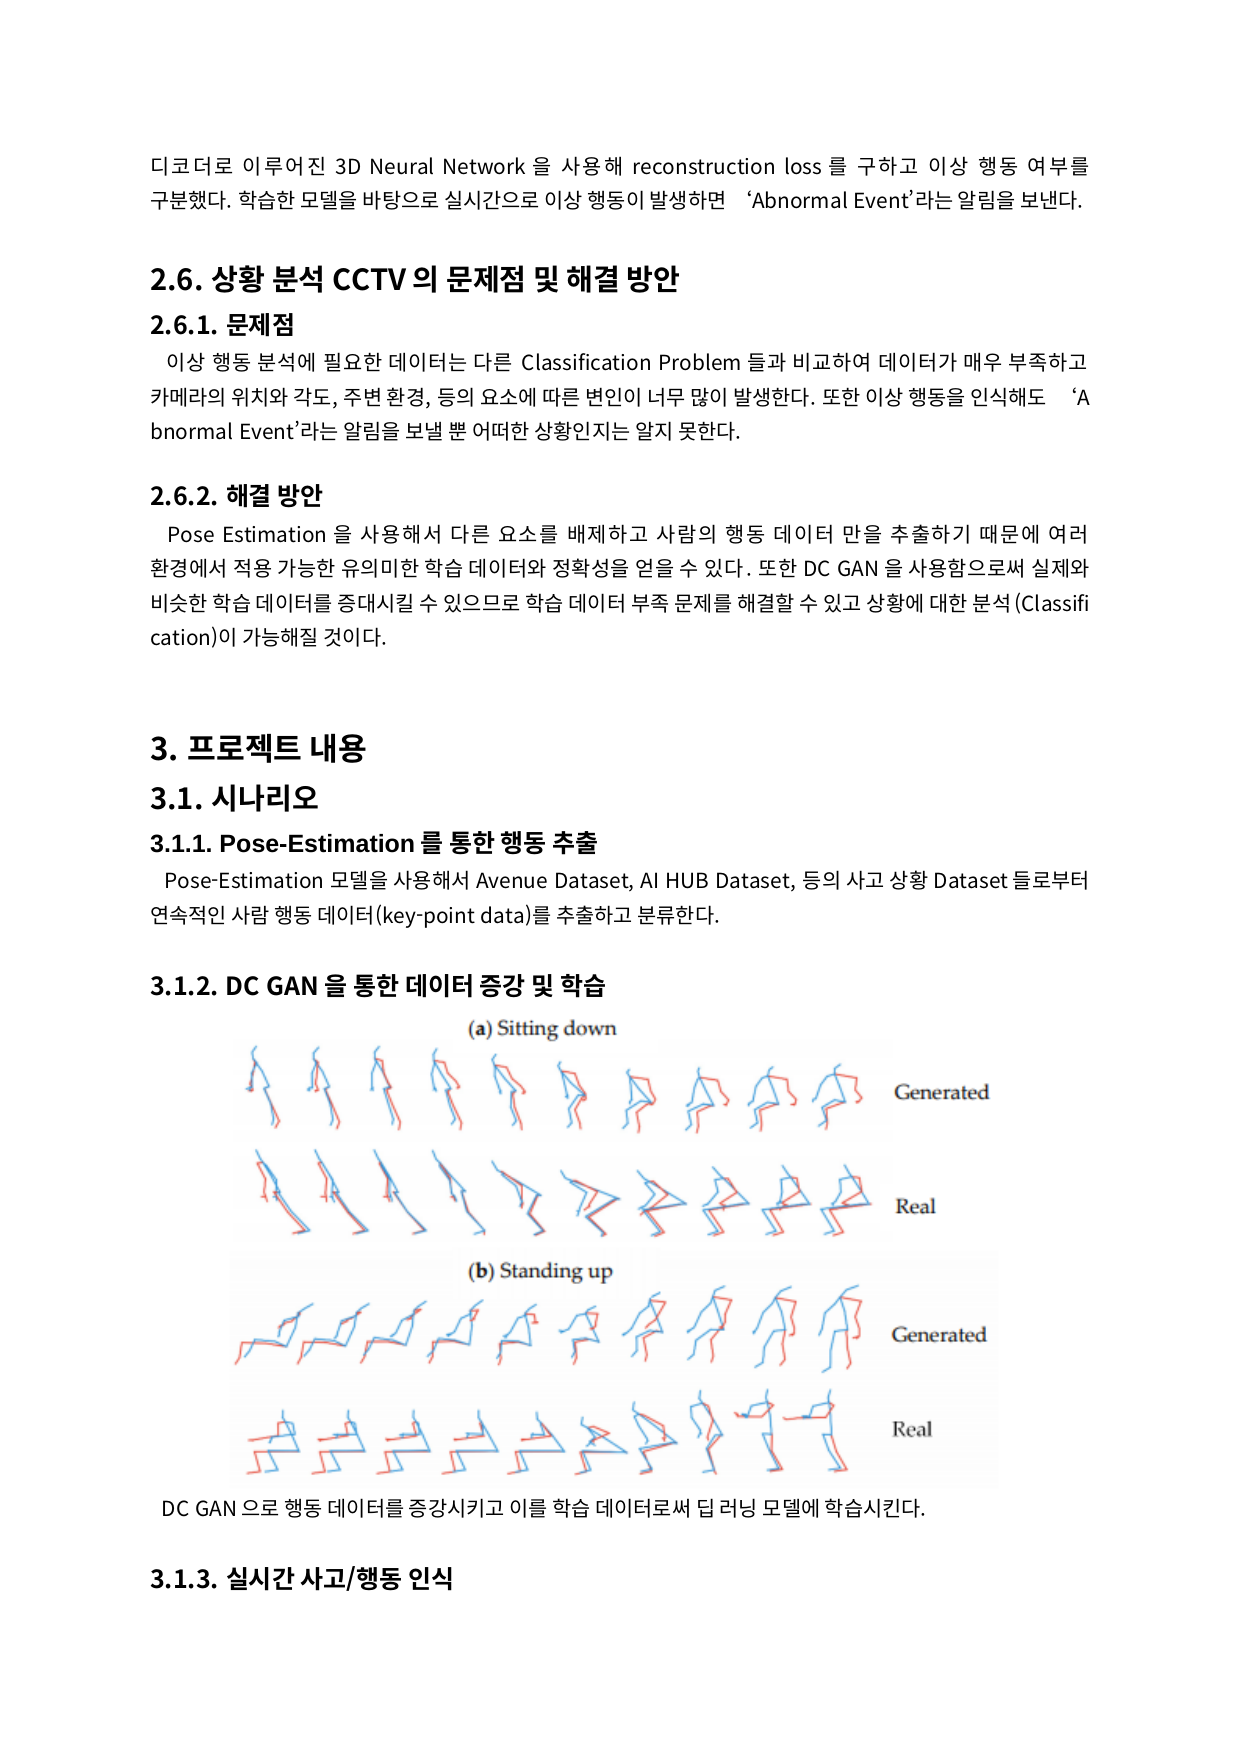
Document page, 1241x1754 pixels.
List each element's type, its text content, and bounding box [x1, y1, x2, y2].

text Pose Estimation을 사용해서 다른 요소를 배제하고 사람의 행동 데이터 만을 추출하기 때문에 여러 환경에서 적용 가능한 유의미한 학습 데이터와 정확성을 얻을 수 있다. 또한 DC GAN을 사용함으로써 실제와 비슷한 학습 데이터를 증대시킬 수 있으므로 학습 데이터 부족 문제를 해결할 수 있고 상황에 대한 분석(Classification)이 가능해질 것이다. [150, 518, 1090, 651]
text 3.1.1. Pose-Estimation를 통한 행동 추출 [150, 823, 1090, 859]
text 3.1.3. 실시간 사고/행동 인식 [150, 1559, 1090, 1596]
text 2.6.1. 문제점 [150, 305, 1090, 341]
text 3.1.2. DC GAN을 통한 데이터 증강 및 학습 [150, 966, 1090, 1002]
text 2.6. 상황 분석 CCTV의 문제점 및 해결 방안 [150, 257, 1090, 299]
picture [229, 1007, 1011, 1489]
text 2.6.2. 해결 방안 [150, 477, 1090, 513]
text DC GAN으로 행동 데이터를 증강시키고 이를 학습 데이터로써 딥 러닝 모델에 학습시킨다. [150, 1492, 1090, 1522]
text 3. 프로젝트 내용 [150, 724, 1090, 769]
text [150, 150, 1090, 214]
text 3.1. 시나리오 [150, 775, 1090, 817]
text Pose-Estimation 모델을 사용해서 Avenue Dataset, AI HUB Dataset, 등의 사고 상황 Dataset들로부터 연속적인 사람 행동 데이터(key-point data)를 추출하고 분류한다. [150, 864, 1090, 929]
text 이상 행동 분석에 필요한 데이터는 다른 Classification Problem들과 비교하여 데이터가 매우 부족하고 카메라의 위치와 각도, 주변 환경, 등의 요소에 따른 변인이 너무 많이 발생한다. 또한 이상 행동을 인식해도 ‘Abnormal Event’라는 알림을 보낼 뿐 어떠한 상황인지는 알지 못한다. [150, 346, 1090, 445]
